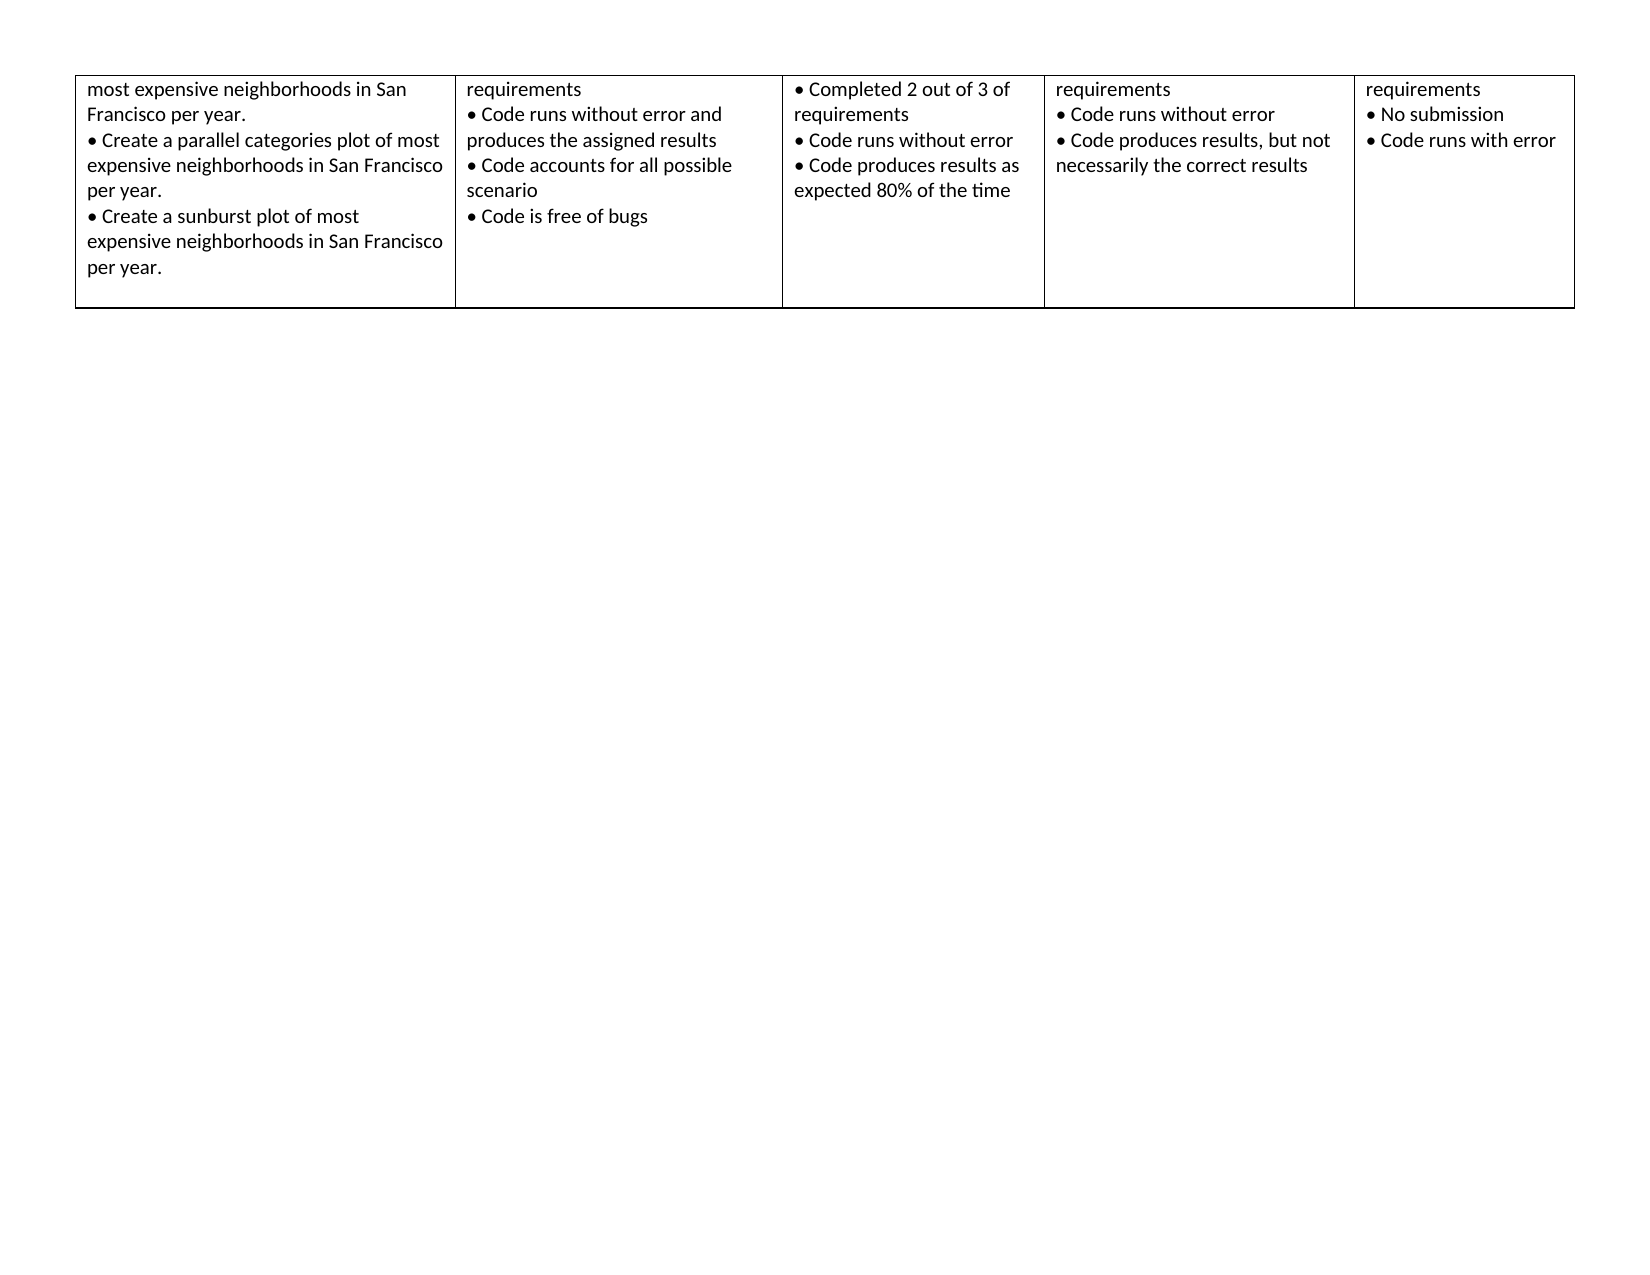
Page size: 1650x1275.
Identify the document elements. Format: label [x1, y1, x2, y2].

table_cell [1045, 76, 1354, 307]
table_cell [456, 76, 782, 307]
table_cell [783, 76, 1044, 307]
table_cell [76, 76, 455, 307]
table_cell [1355, 76, 1574, 307]
